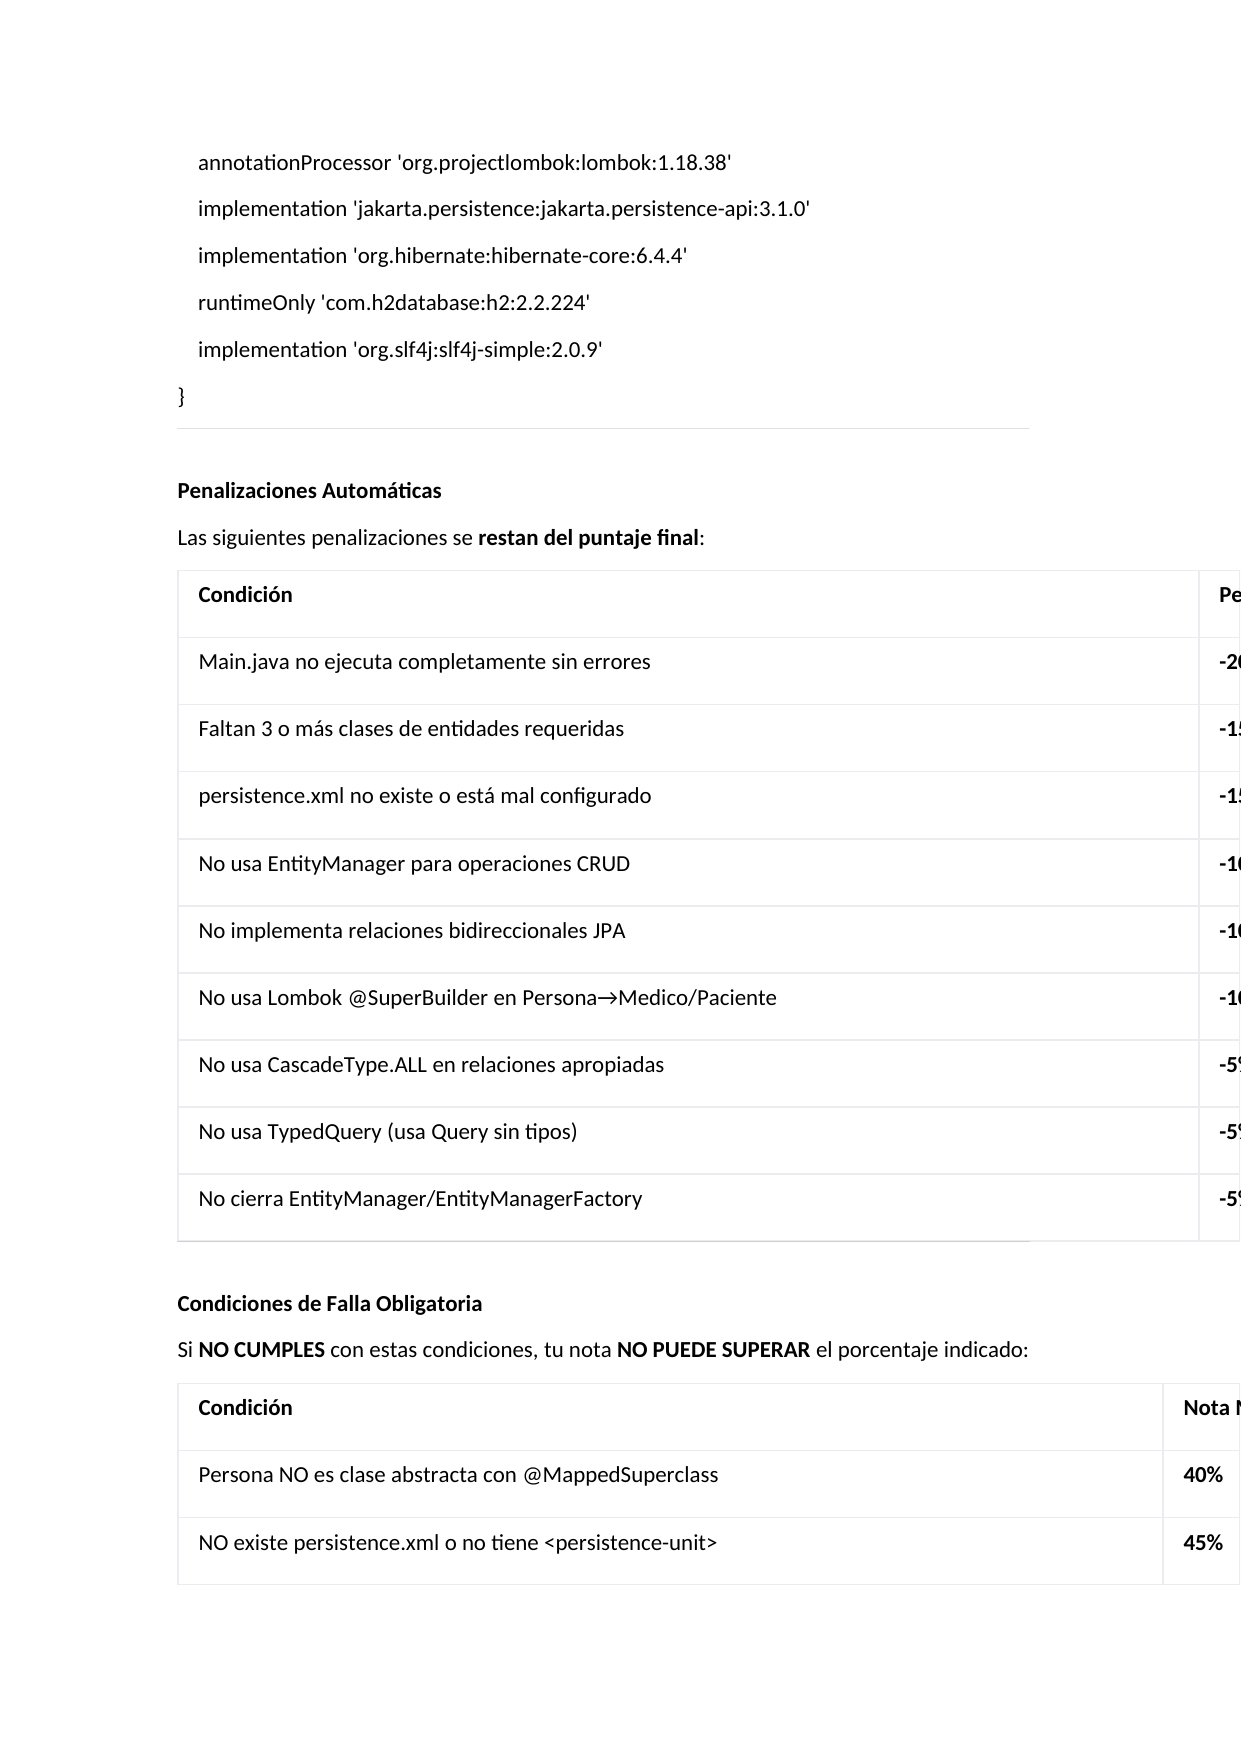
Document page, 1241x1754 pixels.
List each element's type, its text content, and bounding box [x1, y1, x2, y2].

text } [177, 382, 1063, 410]
table_cell No usa EntityManager para operaciones CRUD [179, 840, 1198, 905]
table_cell NO existe persistence.xml o no tiene <persistence-unit> [179, 1518, 1162, 1584]
table_cell -20% [1200, 638, 1239, 704]
table_cell -15% [1200, 772, 1239, 838]
table_cell -5% [1200, 1041, 1239, 1106]
table_header Condición [179, 571, 1198, 637]
table_cell Main.java no ejecuta completamente sin errores [179, 638, 1198, 704]
table_cell -10% [1200, 974, 1239, 1039]
text implementation 'org.hibernate:hibernate-core:6.4.4' [177, 241, 1063, 269]
text Penalizaciones Automáticas [177, 476, 1063, 504]
table_header Condición [179, 1384, 1162, 1449]
table_cell -10% [1200, 840, 1239, 905]
text runtimeOnly 'com.h2database:h2:2.2.224' [177, 288, 1063, 316]
table_cell Faltan 3 o más clases de entidades requeridas [179, 705, 1198, 771]
text annotationProcessor 'org.projectlombok:lombok:1.18.38' [177, 148, 1063, 176]
table_cell 40% [1164, 1451, 1239, 1517]
text Condiciones de Falla Obligatoria [177, 1289, 1063, 1317]
table_cell No usa CascadeType.ALL en relaciones apropiadas [179, 1041, 1198, 1106]
table_cell -10% [1200, 907, 1239, 972]
table_cell No usa Lombok @SuperBuilder en Persona→Medico/Paciente [179, 974, 1198, 1039]
table_cell persistence.xml no existe o está mal configurado [179, 772, 1198, 838]
table_cell -5% [1200, 1108, 1239, 1173]
text implementation 'jakarta.persistence:jakarta.persistence-api:3.1.0' [177, 194, 1063, 222]
text Si NO CUMPLES con estas condiciones, tu nota NO PUEDE SUPERAR el porcentaje indicado: [177, 1336, 1063, 1364]
table_header Nota Máxima [1164, 1384, 1239, 1449]
table_cell No usa TypedQuery (usa Query sin tipos) [179, 1108, 1198, 1173]
table_cell Persona NO es clase abstracta con @MappedSuperclass [179, 1451, 1162, 1517]
table_cell No cierra EntityManager/EntityManagerFactory [179, 1175, 1198, 1240]
table_header Penalización [1200, 571, 1239, 637]
text implementation 'org.slf4j:slf4j-simple:2.0.9' [177, 335, 1063, 363]
table_cell No implementa relaciones bidireccionales JPA [179, 907, 1198, 972]
text Las siguientes penalizaciones se restan del puntaje final: [177, 523, 1063, 551]
table_cell -15% [1200, 705, 1239, 771]
table_cell 45% [1164, 1518, 1239, 1584]
table_cell -5% [1200, 1175, 1239, 1240]
